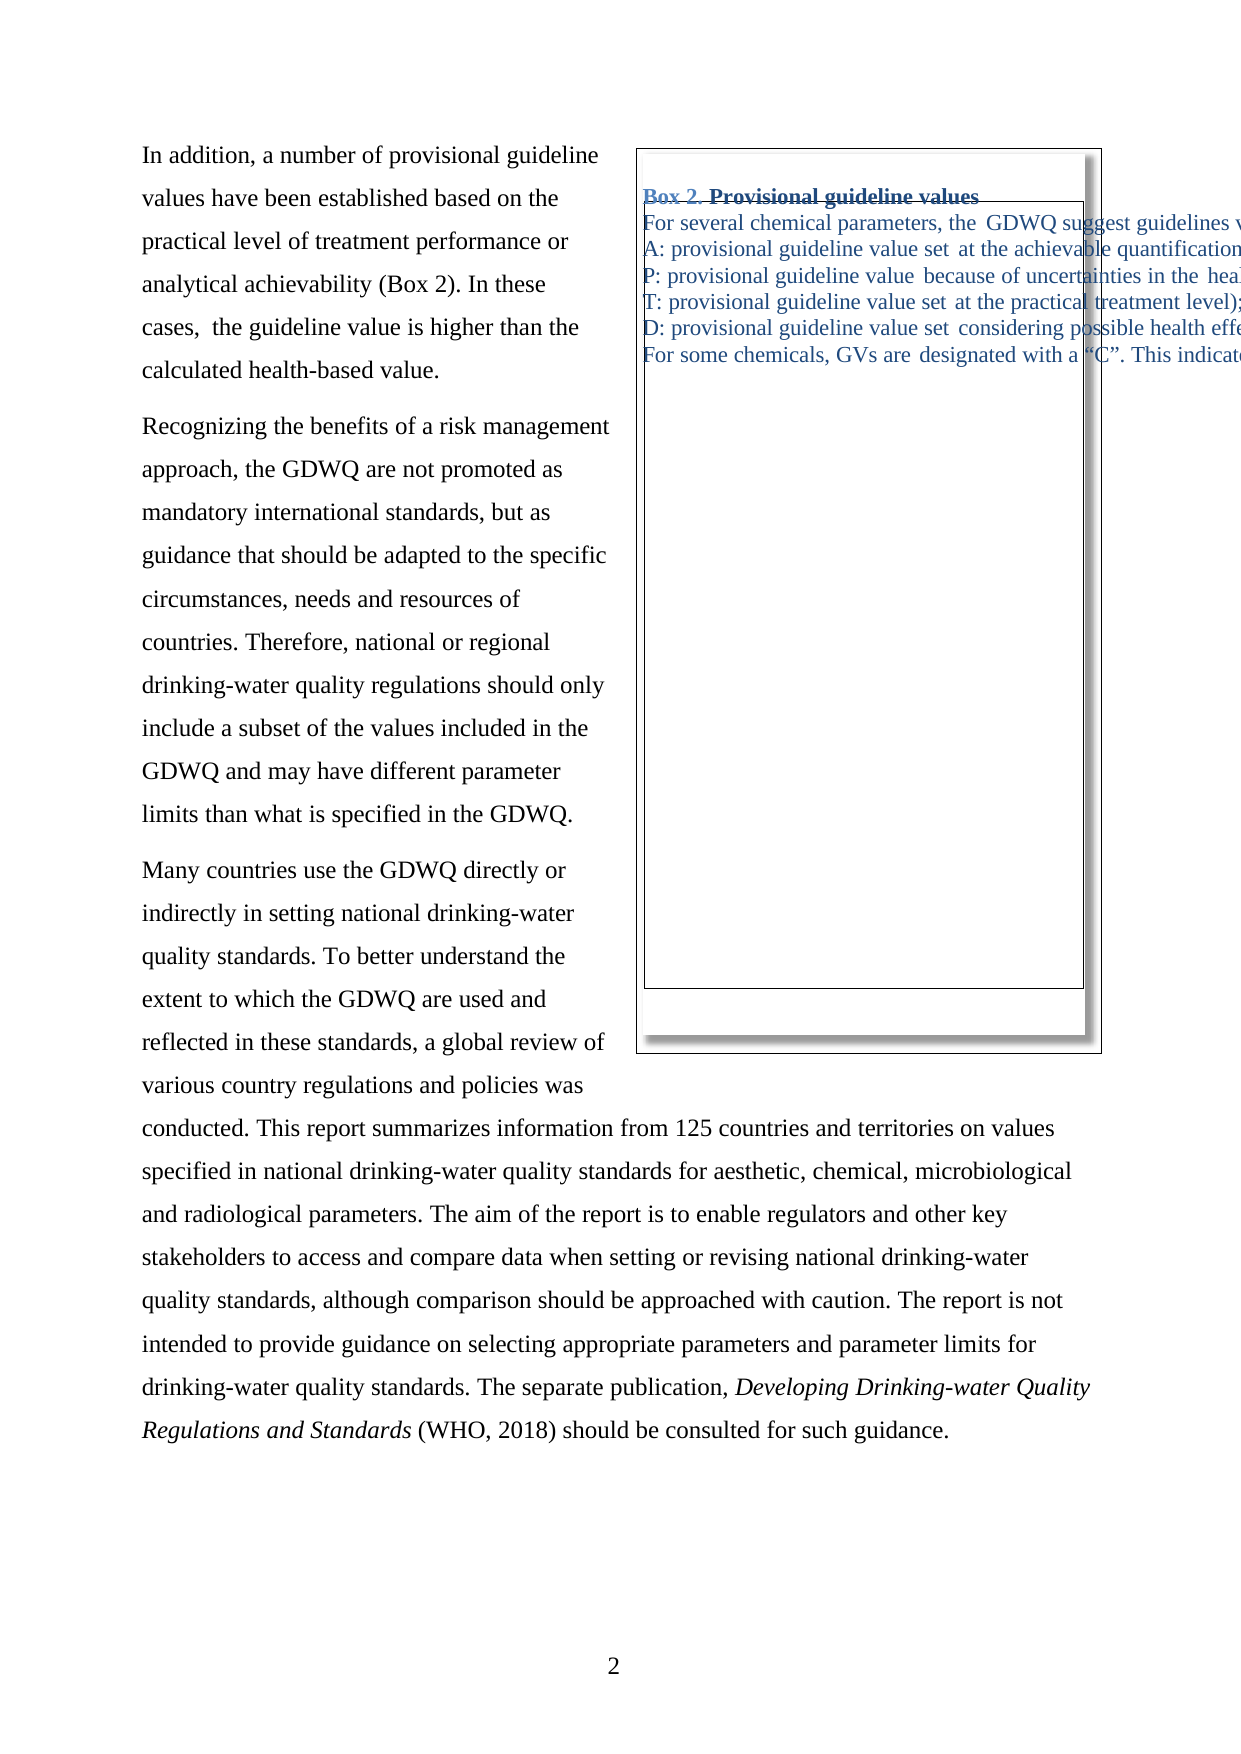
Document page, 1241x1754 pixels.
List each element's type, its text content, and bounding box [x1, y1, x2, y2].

picture [1097, 348, 1101, 361]
picture [637, 149, 1101, 1053]
text conducted. This report summarizes information from 125 countries and territories on values specified in national drinking-water quality standards for aesthetic, chemical, microbiological and radiological parameters. The aim of the report is to enable regulators and other key stakeholders to access and compare data when setting or revising national drinking-water quality standards, although comparison should be approached with caution. The report is not intended to provide guidance on selecting appropriate parameters and parameter limits for drinking-water quality standards. The separate publication, Developing Drinking-water Quality Regulations and Standards (WHO, 2018) should be consulted for such guidance. [142, 1113, 1096, 1444]
text Recognizing the benefits of a risk management approach, the GDWQ are not promoted as mandatory international standards, but as guidance that should be adapted to the specific circumstances, needs and resources of countries. Therefore, national or regional drinking-water quality regulations should only include a subset of the values included in the GDWQ and may have different parameter limits than what is specified in the GDWQ. [142, 411, 612, 828]
text Many countries use the GDWQ directly or indirectly in setting national drinking-water quality standards. To better understand the extent to which the GDWQ are used and reflected in these standards, a global review of various country regulations and policies was [142, 856, 621, 1098]
list In addition, a number of provisional guideline values have been established based on the practical level of treatment performance or analytical achievability (Box 2). In these cases, the guideline value is higher than the calculated health-based value. [142, 140, 610, 384]
